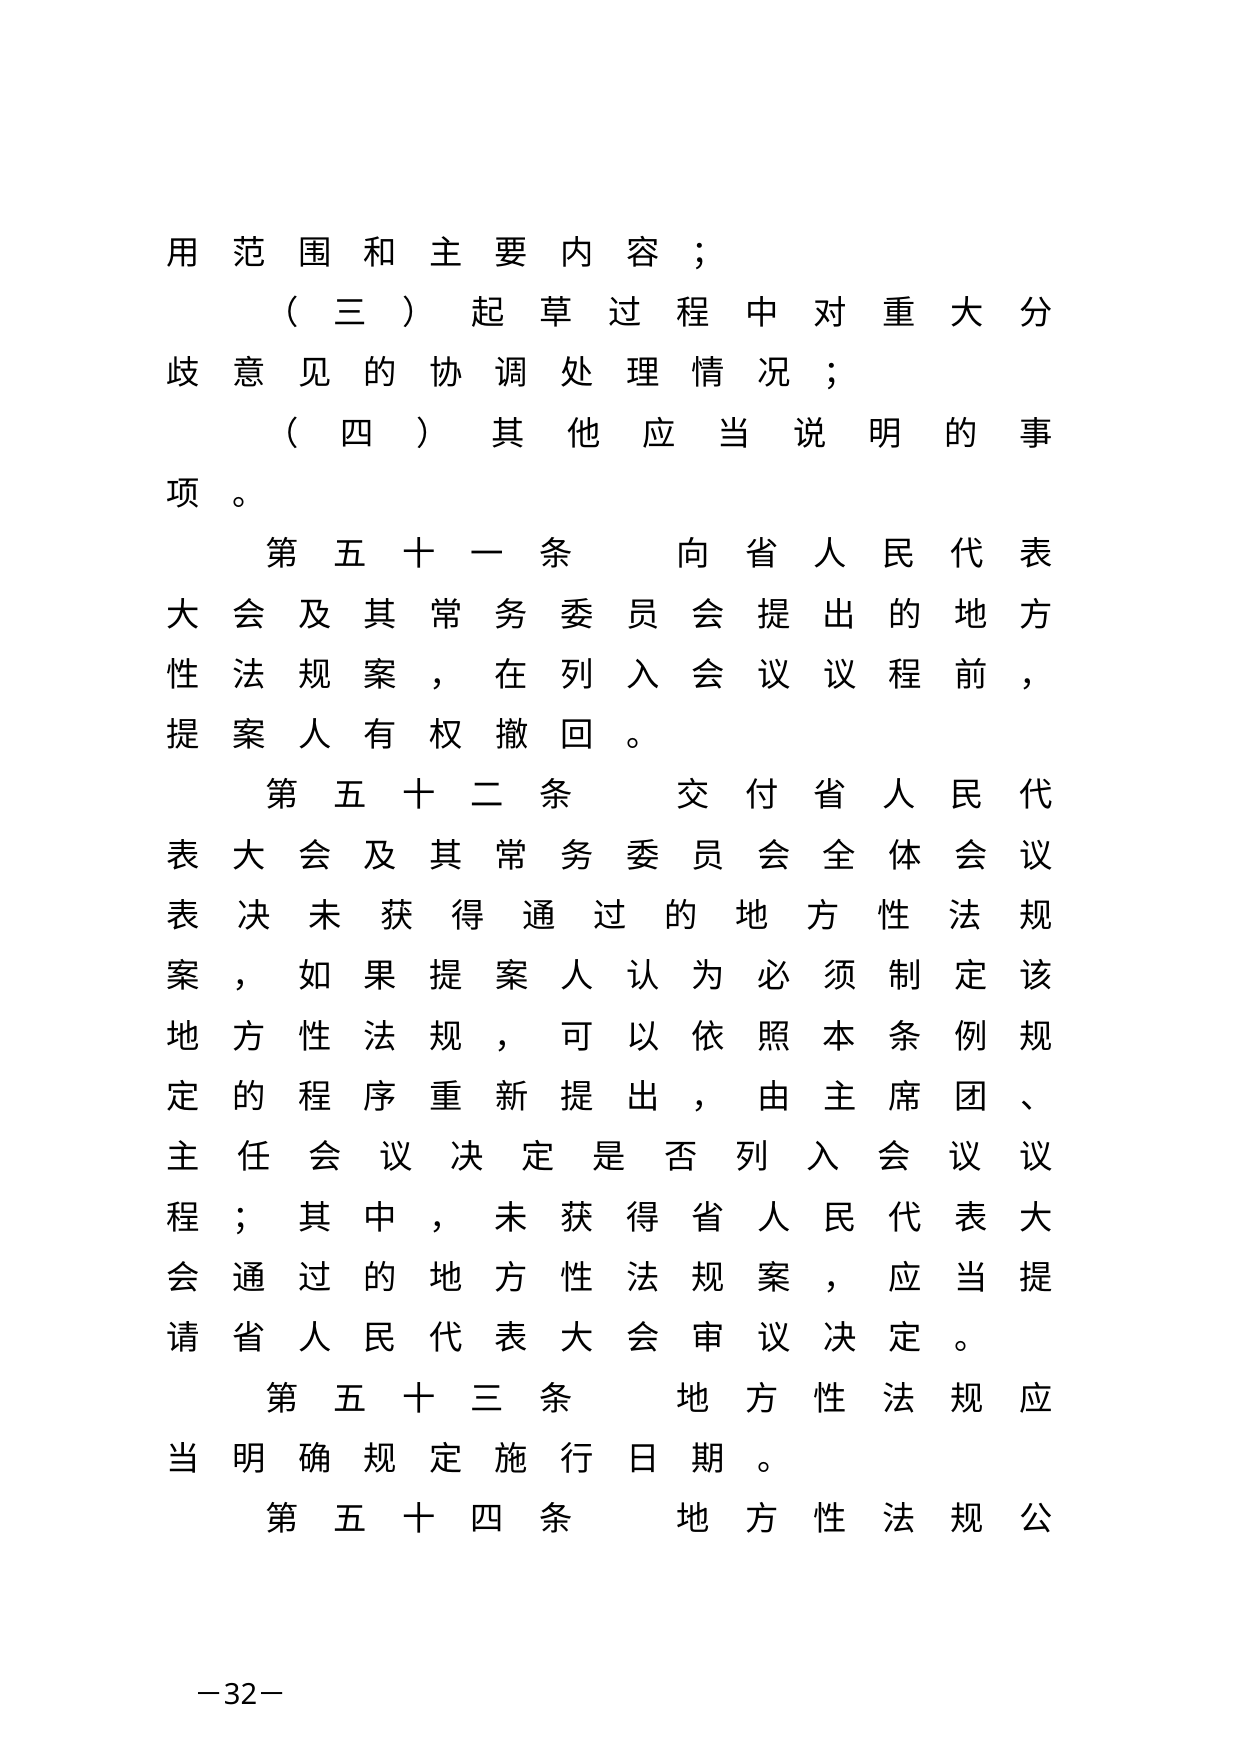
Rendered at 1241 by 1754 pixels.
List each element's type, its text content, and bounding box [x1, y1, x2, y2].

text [167, 219, 1085, 280]
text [167, 1486, 1085, 1546]
text 第五十三条 地方性法规应当明确规定施行日期。 [167, 1365, 1085, 1486]
text 第五十二条 交付省人民代表大会及其常务委员会全体会议表决未获得通过的地方性法规案，如果提案人认为必须制定该地方性法规，可以依照本条例规定的程序重新提出，由主席团、主任会议决定是否列入会议议程；其中，未获得省人民代表大会通过的地方性法规案，应当提请省人民代表大会审议决定。 [167, 762, 1085, 1365]
text 第五十一条 向省人民代表大会及其常务委员会提出的地方性法规案，在列入会议议程前，提案人有权撤回。 [167, 521, 1085, 762]
text （四）其他应当说明的事项。 [167, 400, 1085, 521]
text （三）起草过程中对重大分歧意见的协调处理情况； [167, 280, 1085, 400]
